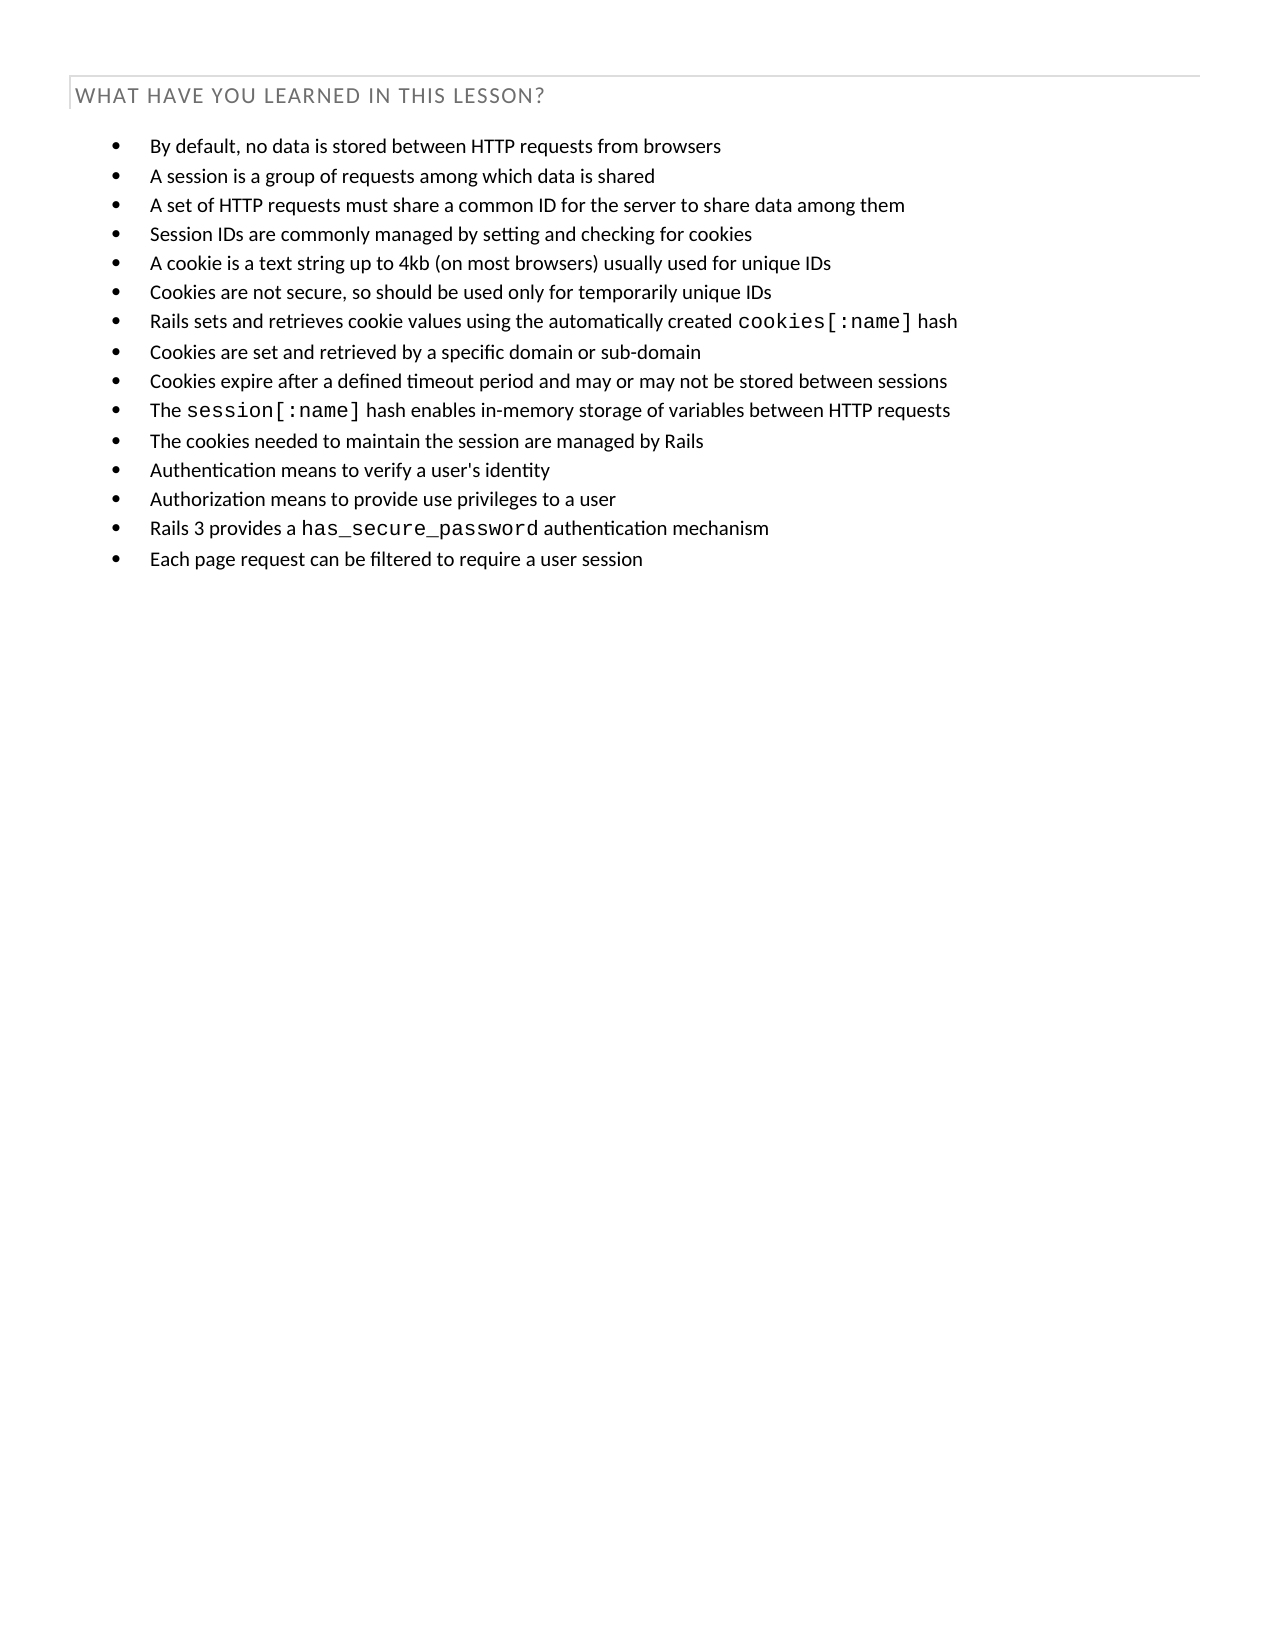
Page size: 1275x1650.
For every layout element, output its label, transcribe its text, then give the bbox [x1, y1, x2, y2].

list The session[:name] hash enables in-memory storage of variables between HTTP requests [112, 397, 1200, 424]
list Cookies are not secure, so should be used only for temporarily unique IDs [112, 279, 1200, 305]
list Each page request can be filtered to require a user session [112, 546, 1200, 571]
list Session IDs are commonly managed by setting and checking for cookies [112, 221, 1200, 247]
subtitle What have you learned in this Lesson? [71, 77, 1200, 109]
list Rails sets and retrieves cookie values using the automatically created cookies[:name] hash [112, 309, 1200, 335]
list A session is a group of requests among which data is shared [112, 163, 1200, 188]
list Authorization means to provide use privileges to a user [112, 486, 1200, 512]
list A cookie is a text string up to 4kb (on most browsers) usually used for unique IDs [112, 250, 1200, 276]
list The cookies needed to maintain the session are managed by Rails [112, 428, 1200, 453]
list Rails 3 provides a has_secure_password authentication mechanism [112, 515, 1200, 542]
list Cookies are set and retrieved by a specific domain or sub-domain [112, 339, 1200, 364]
list By default, no data is stored between HTTP requests from browsers [112, 134, 1200, 159]
list Cookies expire after a defined timeout period and may or may not be stored between sessions [112, 368, 1200, 394]
list Authentication means to verify a user's identity [112, 457, 1200, 482]
list A set of HTTP requests must share a common ID for the server to share data among them [112, 192, 1200, 217]
